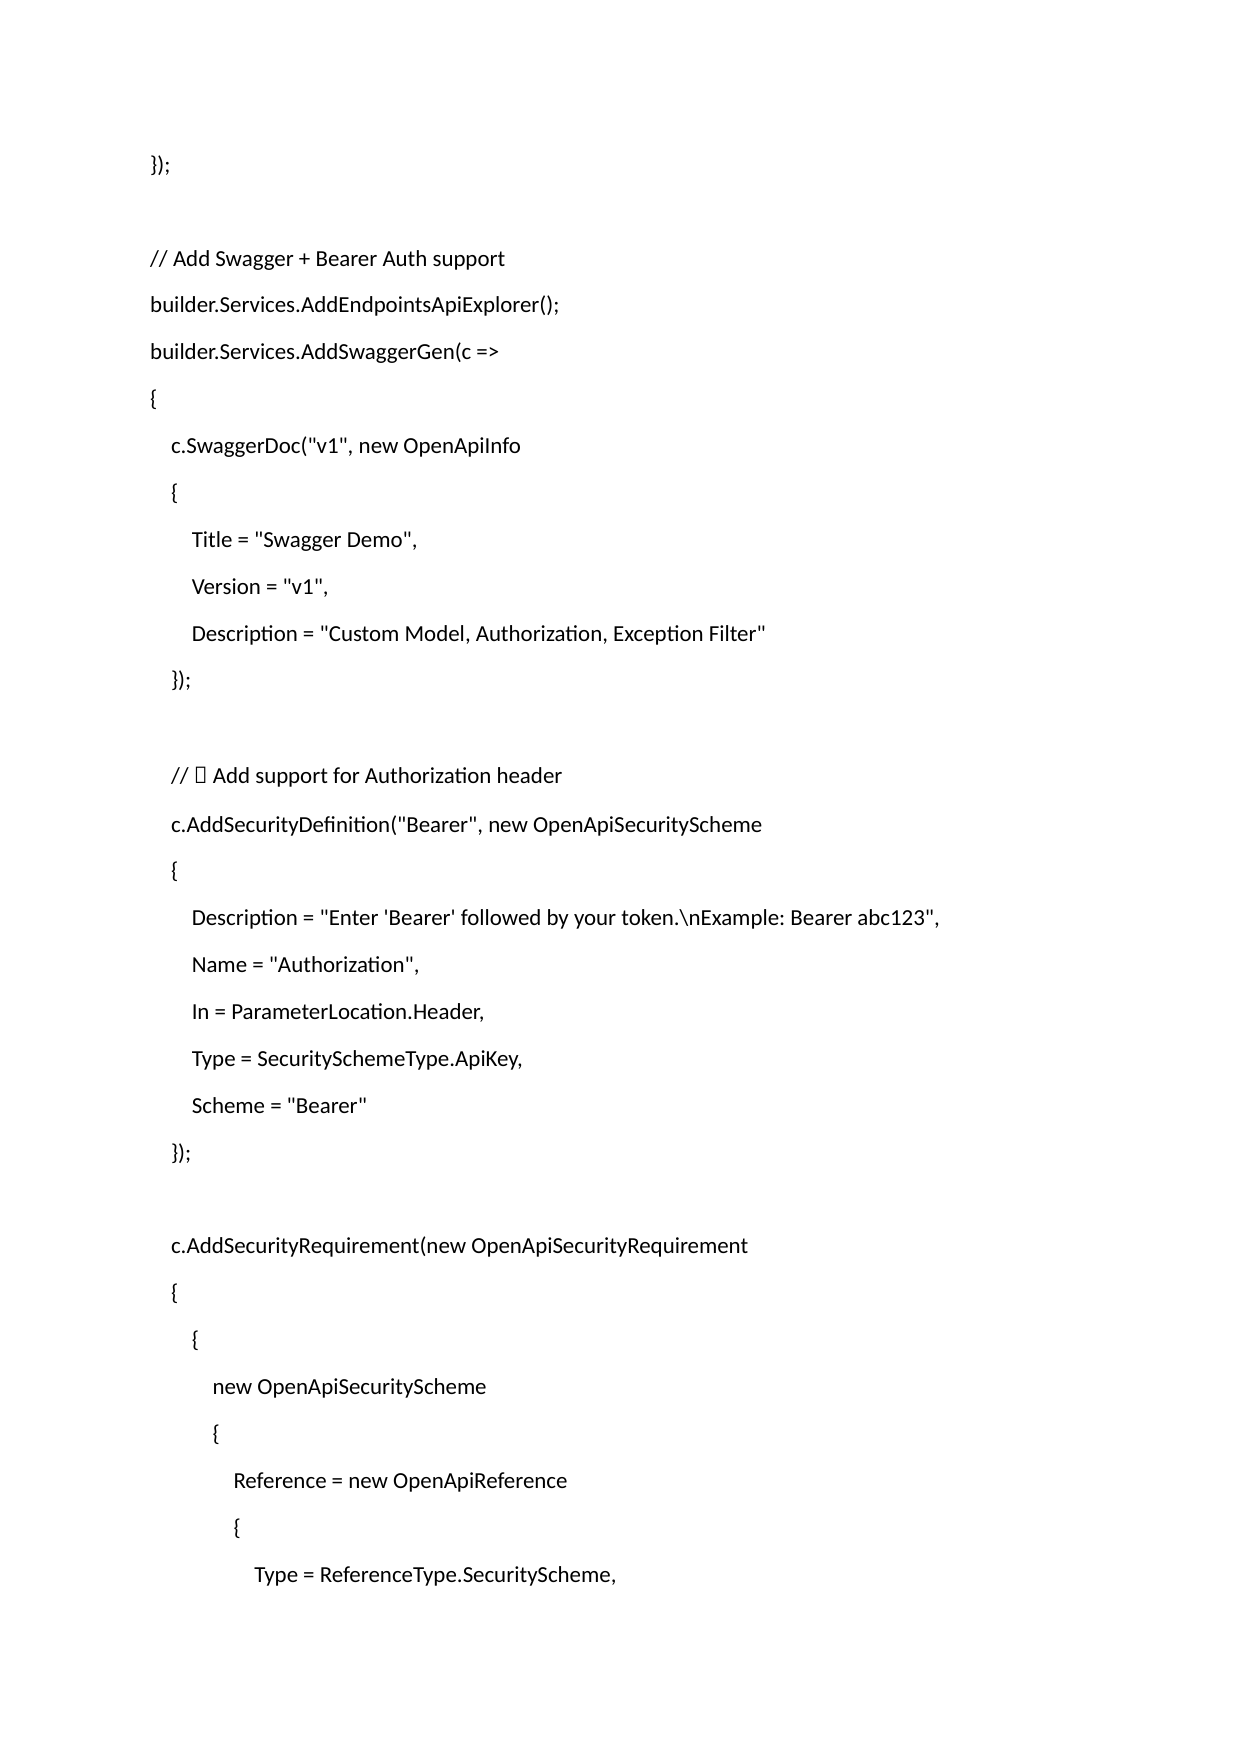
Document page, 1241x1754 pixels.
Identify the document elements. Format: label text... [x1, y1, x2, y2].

text Scheme = "Bearer" [150, 1091, 1090, 1119]
text { [150, 1419, 1090, 1447]
text builder.Services.AddEndpointsApiExplorer(); [150, 291, 1090, 319]
text c.SwaggerDoc("v1", new OpenApiInfo [150, 431, 1090, 459]
text Description = "Enter 'Bearer' followed by your token.\nExample: Bearer abc123", [150, 903, 1090, 932]
text { [150, 857, 1090, 885]
text c.AddSecurityRequirement(new OpenApiSecurityRequirement [150, 1232, 1090, 1260]
text // 🔐 Add support for Authorization header [150, 759, 1090, 791]
text }); [150, 150, 1090, 178]
text In = ParameterLocation.Header, [150, 997, 1090, 1025]
text Name = "Authorization", [150, 950, 1090, 978]
text new OpenApiSecurityScheme [150, 1372, 1090, 1400]
text Description = "Custom Model, Authorization, Exception Filter" [150, 619, 1090, 647]
text }); [150, 1138, 1090, 1166]
text Version = "v1", [150, 572, 1090, 600]
text Type = ReferenceType.SecurityScheme, [150, 1560, 1090, 1588]
text Reference = new OpenApiReference [150, 1466, 1090, 1494]
text }); [150, 666, 1090, 694]
text { [150, 384, 1090, 412]
text { [150, 1513, 1090, 1541]
text // Add Swagger + Bearer Auth support [150, 244, 1090, 272]
text { [150, 478, 1090, 506]
text { [150, 1325, 1090, 1353]
text Title = "Swagger Demo", [150, 525, 1090, 553]
text builder.Services.AddSwaggerGen(c => [150, 337, 1090, 366]
text { [150, 1278, 1090, 1307]
text Type = SecuritySchemeType.ApiKey, [150, 1044, 1090, 1072]
text c.AddSecurityDefinition("Bearer", new OpenApiSecurityScheme [150, 810, 1090, 838]
